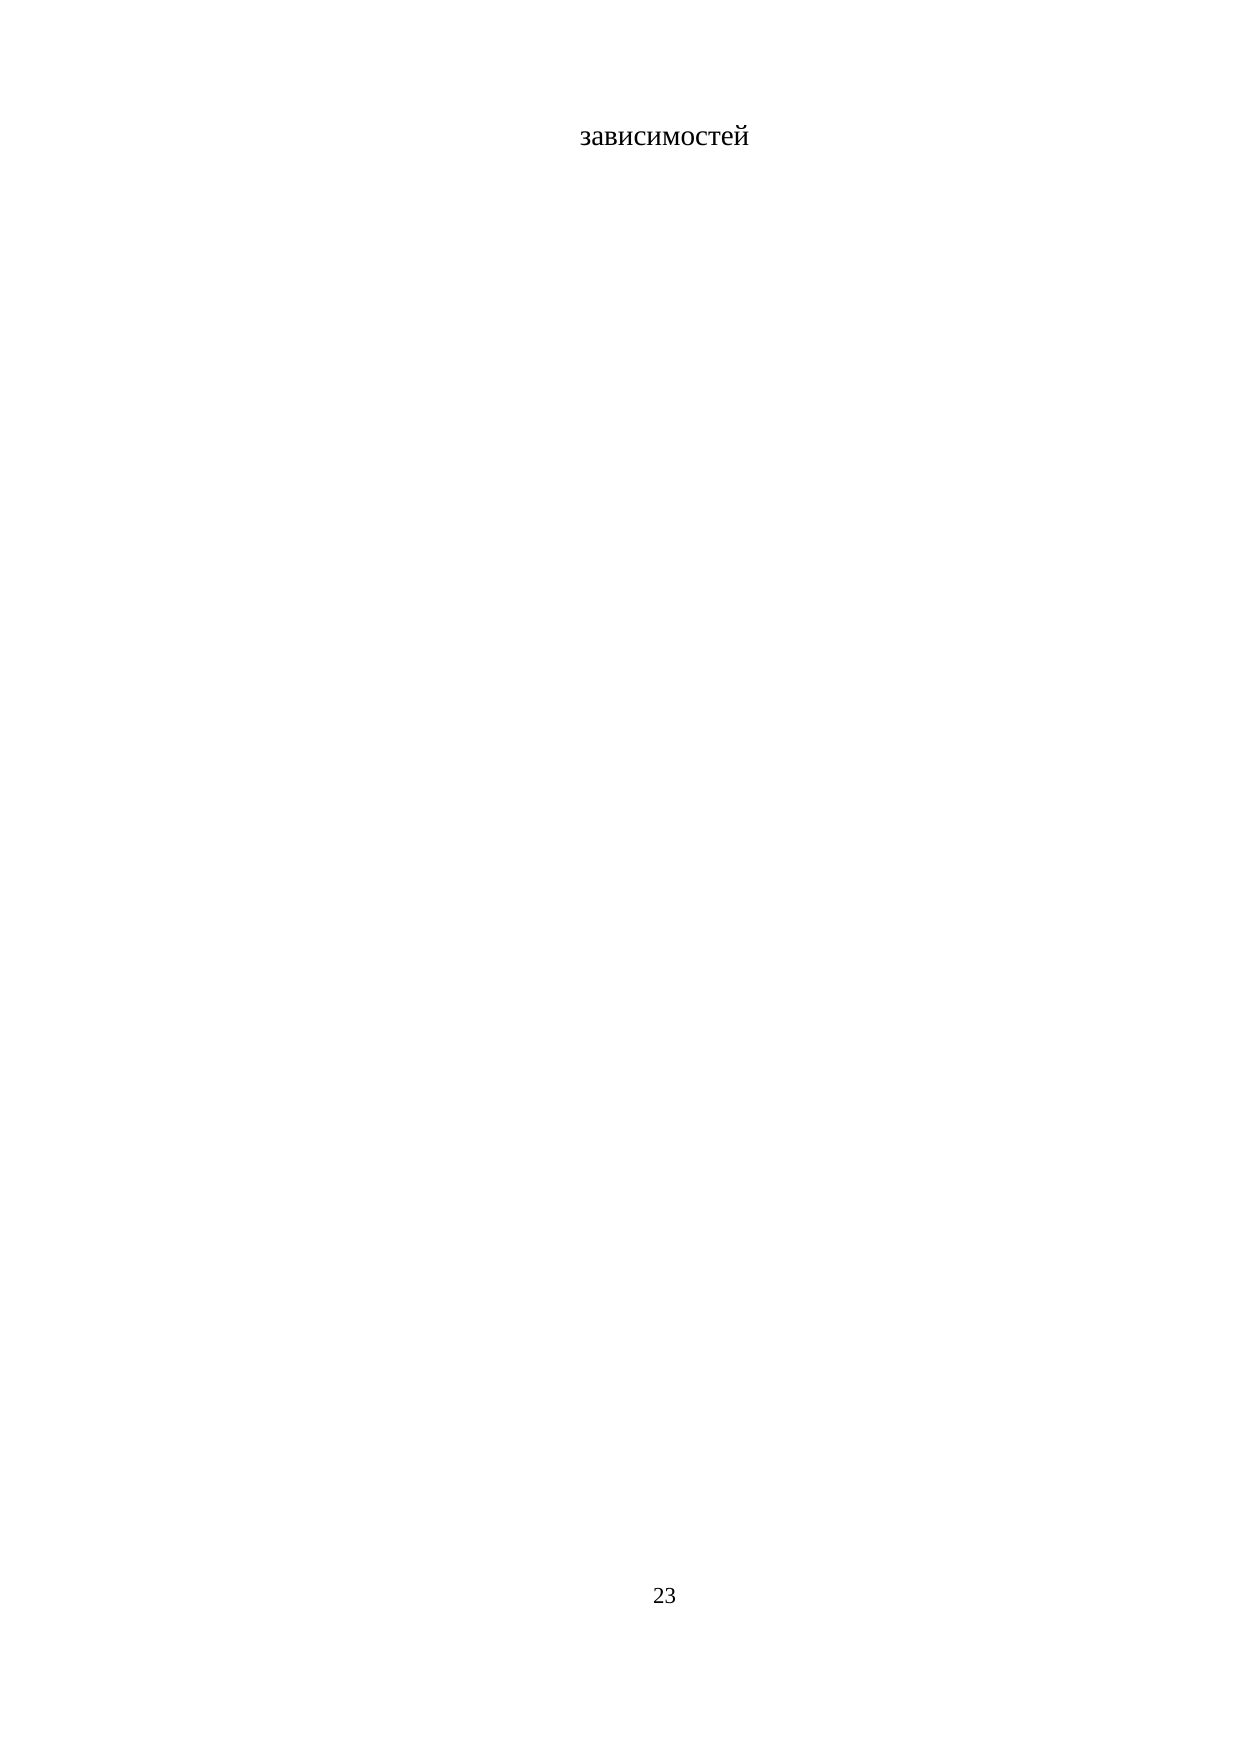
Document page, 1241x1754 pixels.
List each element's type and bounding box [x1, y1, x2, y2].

text [177, 118, 1152, 152]
